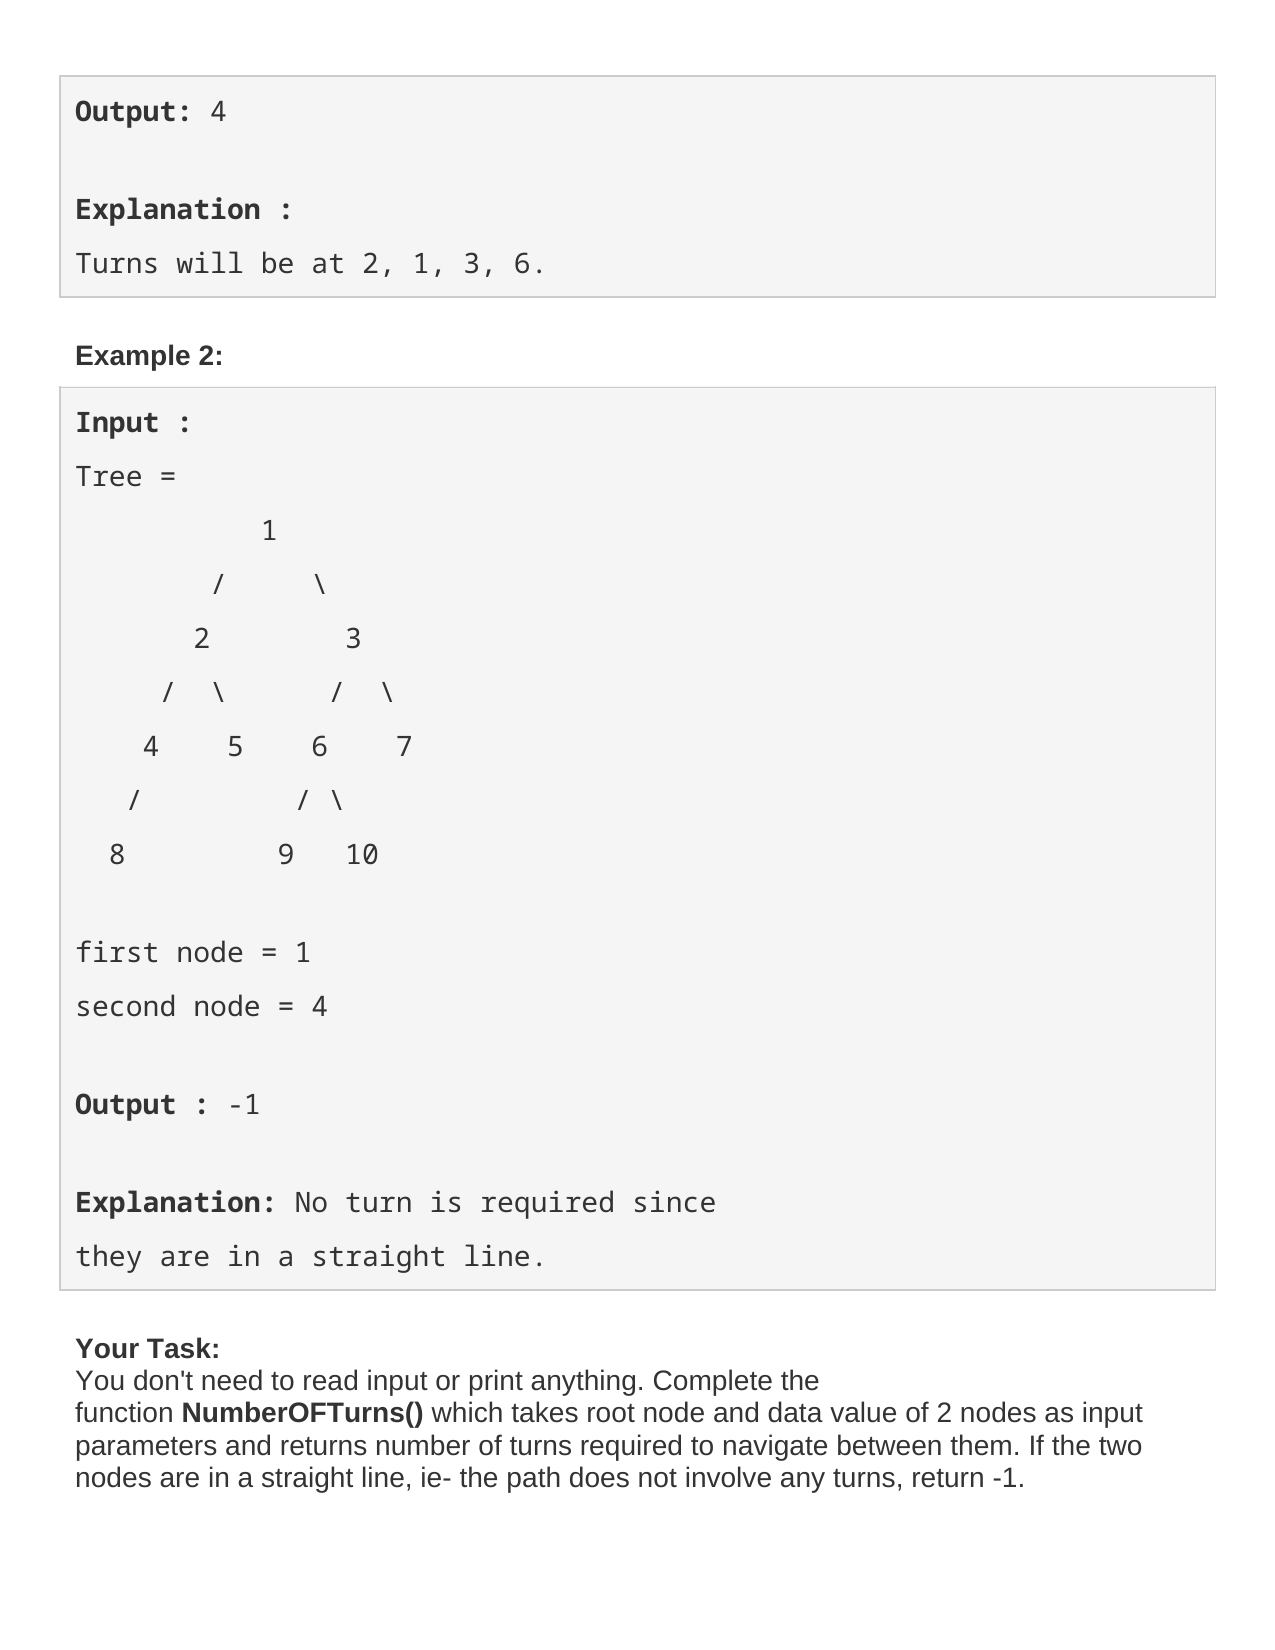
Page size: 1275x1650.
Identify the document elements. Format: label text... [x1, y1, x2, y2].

text Output: 4 [61, 77, 1215, 129]
text / / \ [61, 764, 1215, 818]
text 8 9 10 [61, 818, 1215, 872]
text Example 2: [75, 313, 1200, 371]
text second node = 4 [61, 970, 1215, 1024]
text 1 [61, 494, 1215, 548]
text Your Task: You don't need to read input or print anything. Complete the function NumberOFTurns() which takes root node and data value of 2 nodes as input parameters and returns number of turns required to navigate between them. If the two nodes are in a straight line, ie- the path does not involve any turns, return -1. [75, 1306, 1200, 1493]
text 2 3 [61, 602, 1215, 656]
text 4 5 6 7 [61, 710, 1215, 764]
text Input : [61, 388, 1215, 440]
text / \ [61, 548, 1215, 602]
text Turns will be at 2, 1, 3, 6. [61, 227, 1215, 296]
text Output : -1 [61, 1068, 1215, 1122]
text Tree = [61, 440, 1215, 494]
text Explanation: No turn is required since [61, 1166, 1215, 1220]
text / \ / \ [61, 656, 1215, 710]
text Explanation : [61, 173, 1215, 227]
text they are in a straight line. [61, 1220, 1215, 1289]
text first node = 1 [61, 916, 1215, 970]
